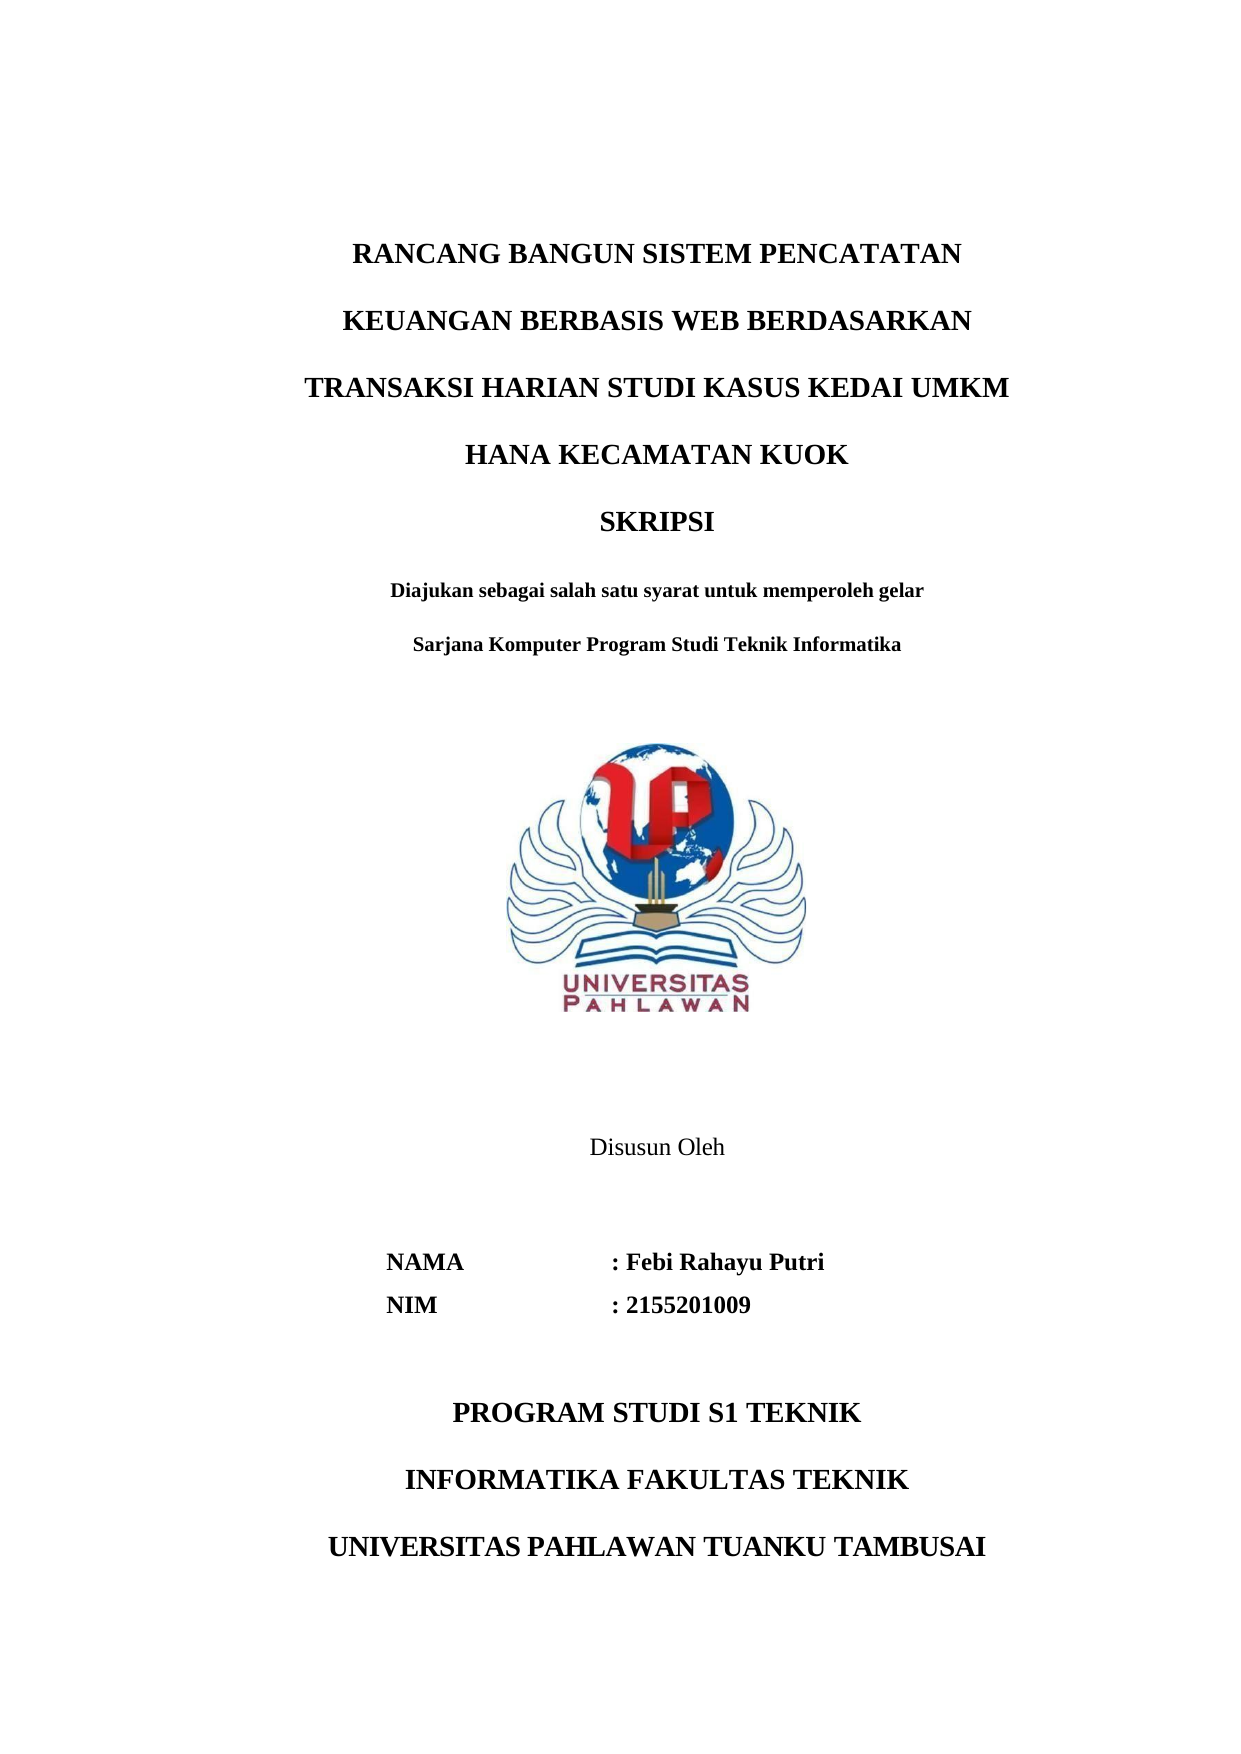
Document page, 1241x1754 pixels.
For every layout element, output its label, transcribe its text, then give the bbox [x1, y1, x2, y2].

title Diajukan sebagai salah satu syarat untuk memperoleh gelar [283, 578, 1031, 602]
text UNIVERSITAS PAHLAWAN TUANKU TAMBUSAI [283, 1529, 1031, 1563]
title SKRIPSI [283, 504, 1031, 538]
title Sarjana Komputer Program Studi Teknik Informatika [283, 632, 1031, 656]
text PROGRAM STUDI S1 TEKNIK INFORMATIKA FAKULTAS TEKNIK [362, 1395, 952, 1496]
text Disusun Oleh [283, 1132, 1031, 1161]
text NAMA : Febi Rahayu Putri [311, 1247, 1063, 1276]
picture [506, 743, 807, 1012]
text NIM : 2155201009 [311, 1290, 1063, 1319]
text RANCANG BANGUN SISTEM PENCATATAN KEUANGAN BERBASIS WEB BERDASARKAN TRANSAKSI HARIAN STUDI KASUS KEDAI UMKM HANA KECAMATAN KUOK [283, 236, 1031, 471]
